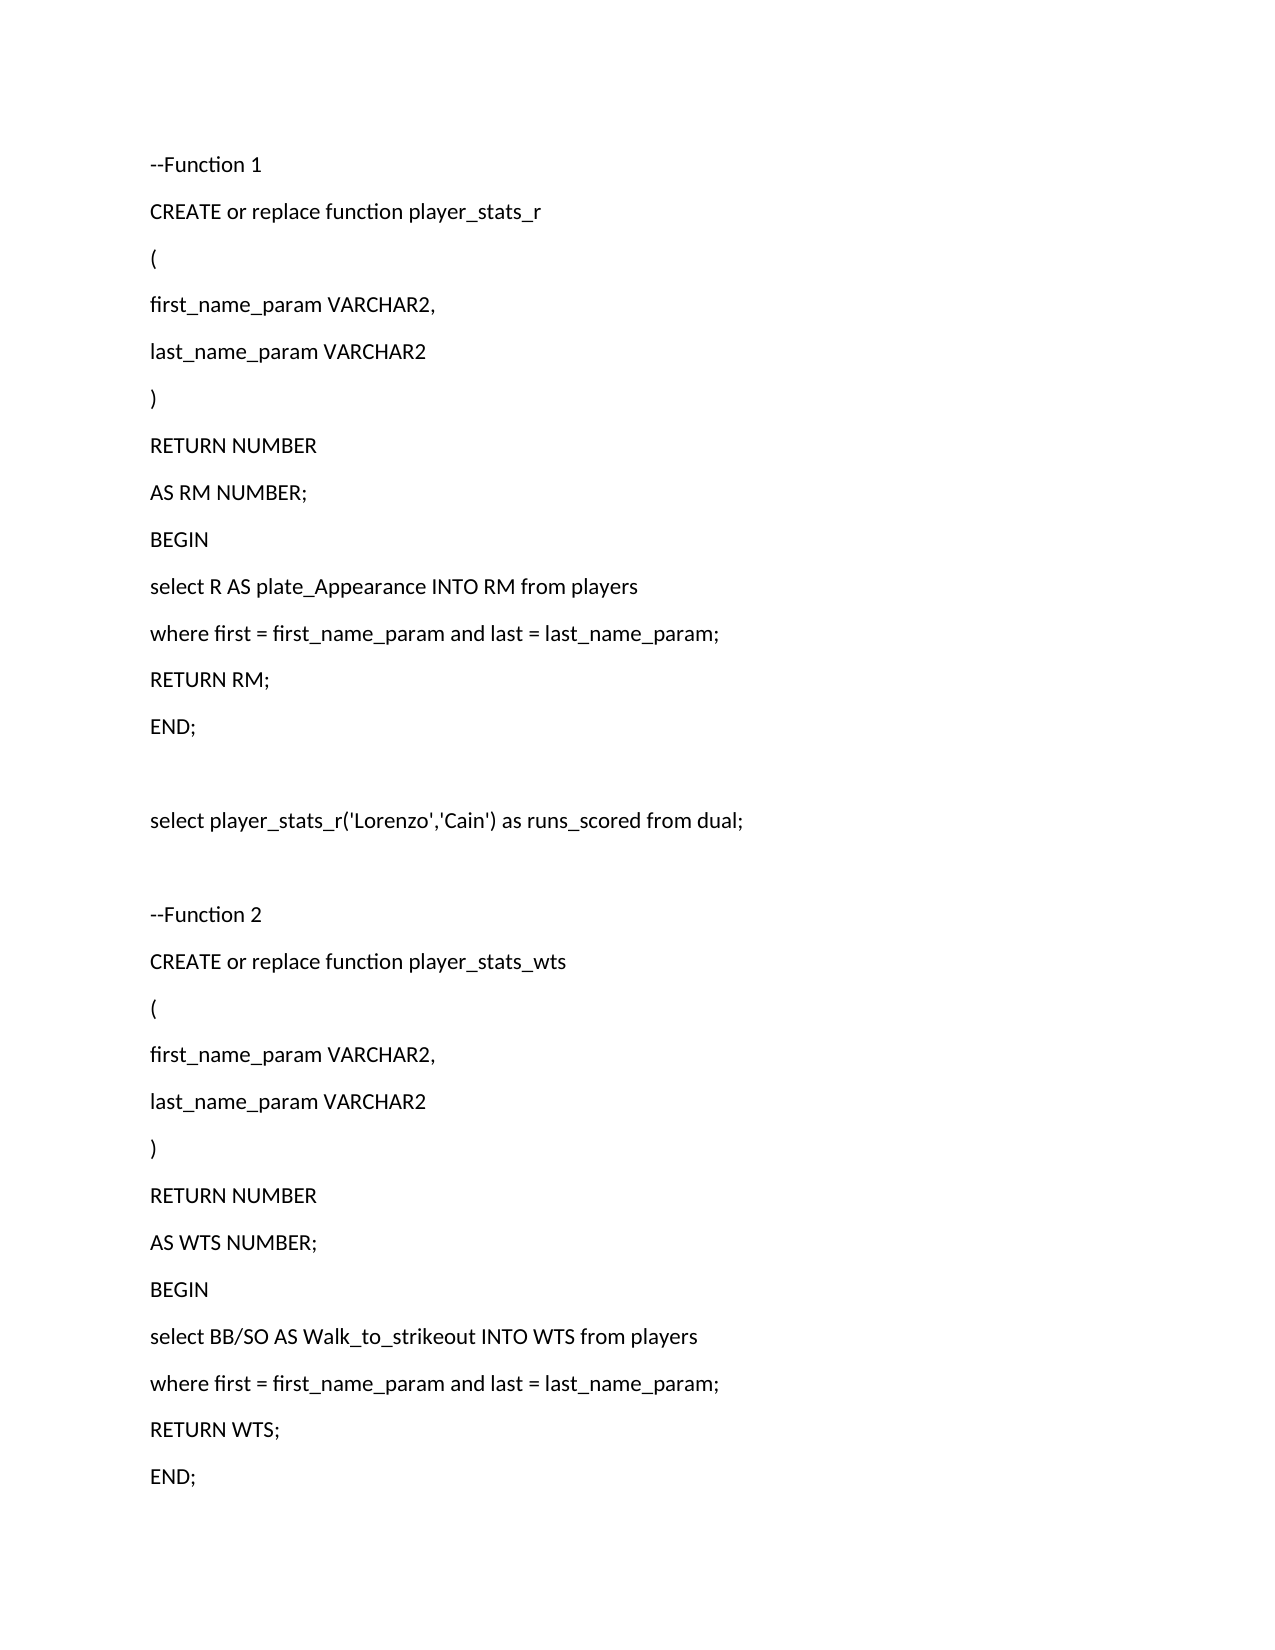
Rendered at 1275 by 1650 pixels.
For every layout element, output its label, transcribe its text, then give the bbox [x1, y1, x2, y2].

text select player_stats_r('Lorenzo','Cain') as runs_scored from dual; [150, 806, 1125, 834]
text CREATE or replace function player_stats_wts [150, 947, 1125, 975]
text select BB/SO AS Walk_to_strikeout INTO WTS from players [150, 1322, 1125, 1350]
text BEGIN [150, 1275, 1125, 1303]
text END; [150, 1462, 1125, 1491]
text RETURN NUMBER [150, 1181, 1125, 1209]
text select R AS plate_Appearance INTO RM from players [150, 572, 1125, 600]
text --Function 1 [150, 150, 1125, 178]
text AS WTS NUMBER; [150, 1228, 1125, 1256]
text ) [150, 1134, 1125, 1162]
text END; [150, 712, 1125, 741]
text last_name_param VARCHAR2 [150, 337, 1125, 366]
text RETURN WTS; [150, 1416, 1125, 1444]
text ( [150, 244, 1125, 272]
text ) [150, 384, 1125, 412]
text where first = first_name_param and last = last_name_param; [150, 1369, 1125, 1397]
text RETURN RM; [150, 666, 1125, 694]
text RETURN NUMBER [150, 431, 1125, 459]
text where first = first_name_param and last = last_name_param; [150, 619, 1125, 647]
text first_name_param VARCHAR2, [150, 291, 1125, 319]
text last_name_param VARCHAR2 [150, 1087, 1125, 1116]
text ( [150, 994, 1125, 1022]
text CREATE or replace function player_stats_r [150, 197, 1125, 225]
text first_name_param VARCHAR2, [150, 1041, 1125, 1069]
text --Function 2 [150, 900, 1125, 928]
text BEGIN [150, 525, 1125, 553]
text AS RM NUMBER; [150, 478, 1125, 506]
